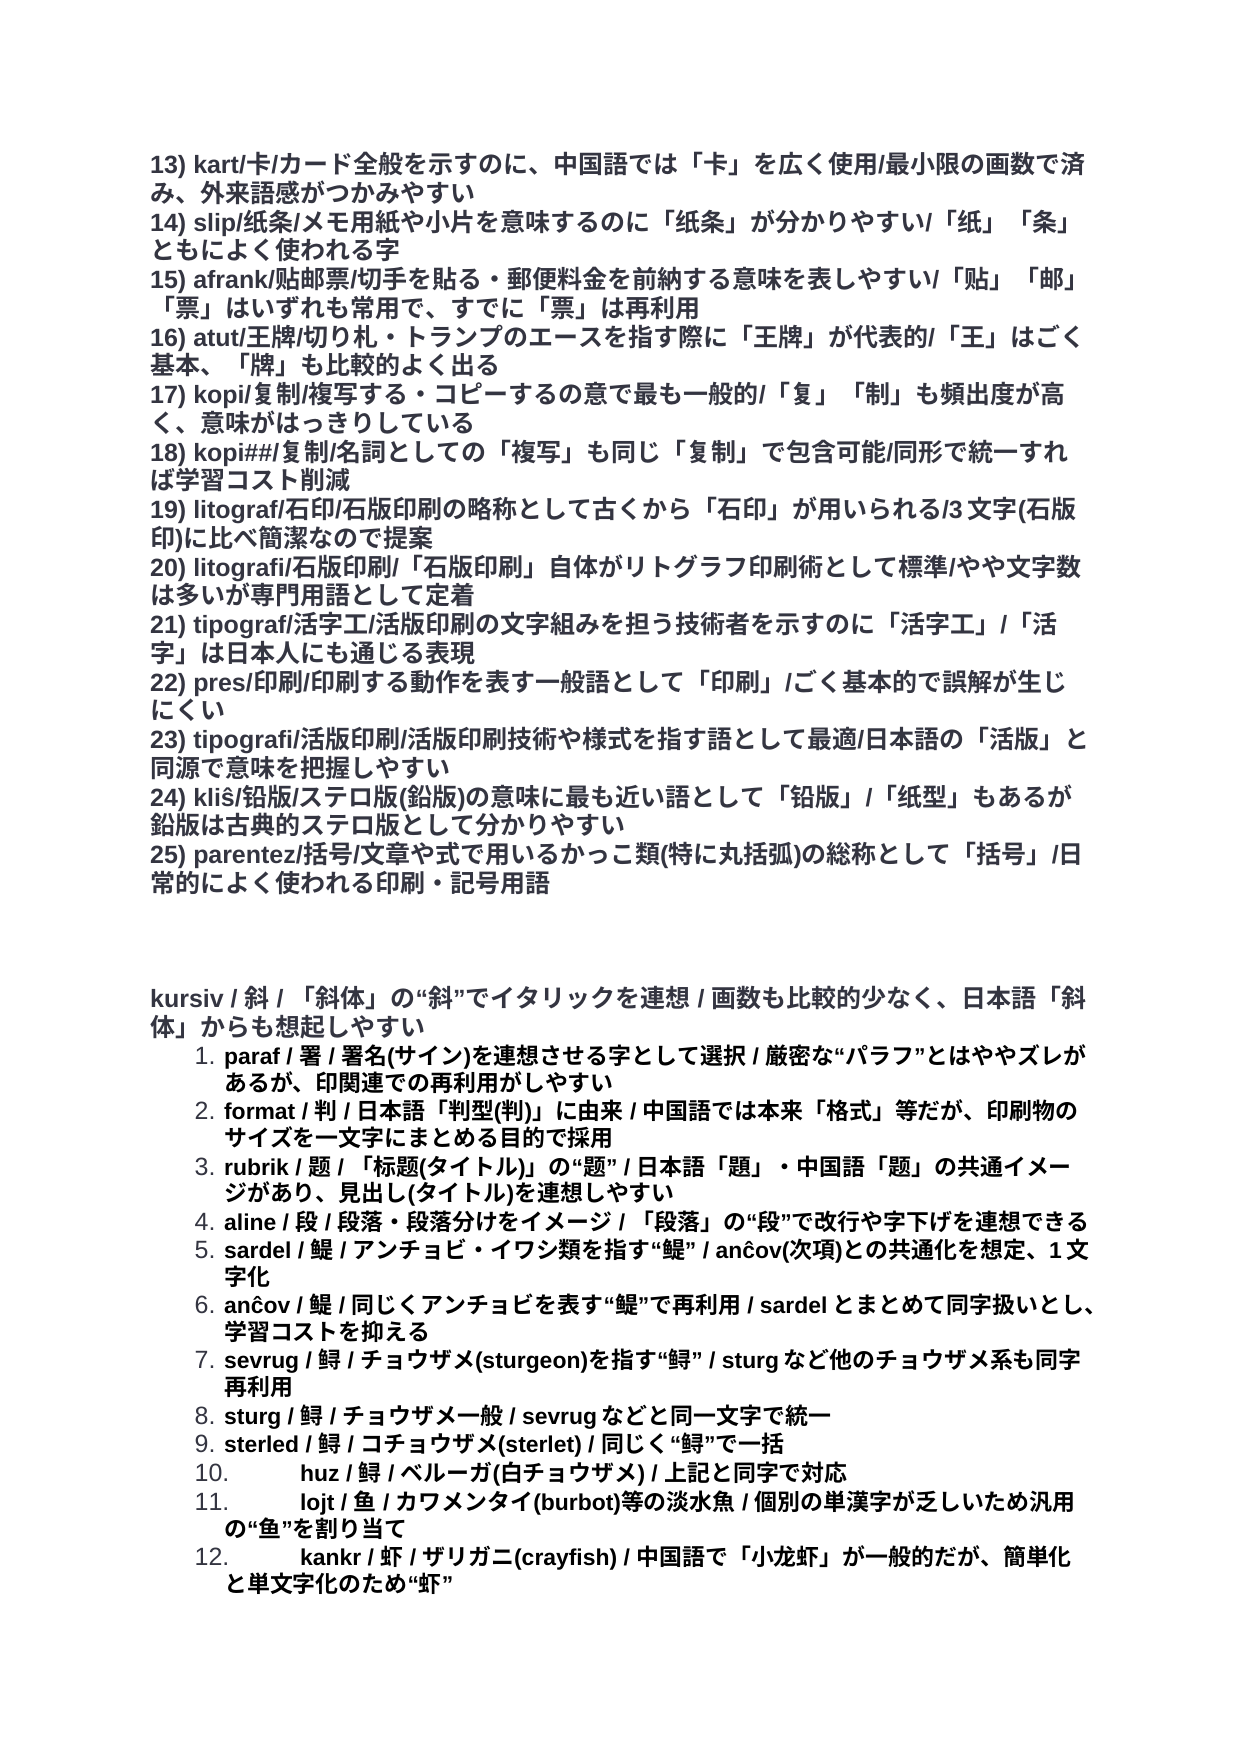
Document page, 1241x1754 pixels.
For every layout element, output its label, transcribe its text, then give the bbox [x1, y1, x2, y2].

text 22) pres/印刷/印刷する動作を表す一般語として「印刷」/ごく基本的で誤解が生じにくい [150, 667, 1090, 725]
list rubrik / 题 / 「标题(タイトル)」の“题” / 日本語「題」・中国語「题」の共通イメージがあり、見出し(タイトル)を連想しやすい [194, 1151, 1090, 1207]
list sardel / 鳀 / アンチョビ・イワシ類を指す“鳀” / anĉov(次項)との共通化を想定、1文字化 [194, 1235, 1090, 1290]
text 15) afrank/贴邮票/切手を貼る・郵便料金を前納する意味を表しやすい/「贴」「邮」「票」はいずれも常用で、すでに「票」は再利用 [150, 265, 1090, 322]
text 14) slip/纸条/メモ用紙や小片を意味するのに「纸条」が分かりやすい/「纸」「条」ともによく使われる字 [150, 207, 1090, 265]
text 23) tipografi/活版印刷/活版印刷技術や様式を指す語として最適/日本語の「活版」と同源で意味を把握しやすい [150, 725, 1090, 782]
text 21) tipograf/活字工/活版印刷の文字組みを担う技術者を示すのに「活字工」/「活字」は日本人にも通じる表現 [150, 610, 1090, 667]
list sevrug / 鲟 / チョウザメ(sturgeon)を指す“鲟” / sturgなど他のチョウザメ系も同字再利用 [194, 1346, 1090, 1401]
list sturg / 鲟 / チョウザメ一般 / sevrugなどと同一文字で統一 [194, 1401, 1090, 1429]
text 24) kliŝ/铅版/ステロ版(鉛版)の意味に最も近い語として「铅版」/「纸型」もあるが鉛版は古典的ステロ版として分かりやすい [150, 782, 1090, 840]
text kursiv / 斜 / 「斜体」の“斜”でイタリックを連想 / 画数も比較的少なく、日本語「斜体」からも想起しやすい [150, 984, 1090, 1041]
text 17) kopi/复制/複写する・コピーするの意で最も一般的/「复」「制」も頻出度が高く、意味がはっきりしている [150, 380, 1090, 437]
list format / 判 / 日本語「判型(判)」に由来 / 中国語では本来「格式」等だが、印刷物のサイズを一文字にまとめる目的で採用 [194, 1096, 1090, 1151]
list lojt / 鱼 / カワメンタイ(burbot)等の淡水魚 / 個別の単漢字が乏しいため汎用の“鱼”を割り当て [194, 1487, 1090, 1542]
list aline / 段 / 段落・段落分けをイメージ / 「段落」の“段”で改行や字下げを連想できる [194, 1207, 1090, 1235]
text 16) atut/王牌/切り札・トランプのエースを指す際に「王牌」が代表的/「王」はごく基本、「牌」も比較的よく出る [150, 322, 1090, 380]
list huz / 鲟 / ベルーガ(白チョウザメ) / 上記と同字で対応 [194, 1458, 1090, 1487]
text 19) litograf/石印/石版印刷の略称として古くから「石印」が用いられる/3文字(石版印)に比べ簡潔なので提案 [150, 495, 1090, 552]
list sterled / 鲟 / コチョウザメ(sterlet) / 同じく“鲟”で一括 [194, 1429, 1090, 1458]
list anĉov / 鳀 / 同じくアンチョビを表す“鳀”で再利用 / sardelとまとめて同字扱いとし、学習コストを抑える [194, 1290, 1090, 1346]
text 13) kart/卡/カード全般を示すのに、中国語では「卡」を広く使用/最小限の画数で済み、外来語感がつかみやすい [150, 150, 1090, 207]
list paraf / 署 / 署名(サイン)を連想させる字として選択 / 厳密な“パラフ”とはややズレがあるが、印関連での再利用がしやすい [194, 1041, 1090, 1096]
text 18) kopi##/复制/名詞としての「複写」も同じ「复制」で包含可能/同形で統一すれば学習コスト削減 [150, 437, 1090, 495]
text 25) parentez/括号/文章や式で用いるかっこ類(特に丸括弧)の総称として「括号」/日常的によく使われる印刷・記号用語 [150, 840, 1090, 897]
text 20) litografi/石版印刷/「石版印刷」自体がリトグラフ印刷術として標準/やや文字数は多いが専門用語として定着 [150, 552, 1090, 610]
list kankr / 虾 / ザリガニ(crayfish) / 中国語で「小龙虾」が一般的だが、簡単化と単文字化のため“虾” [194, 1542, 1090, 1597]
